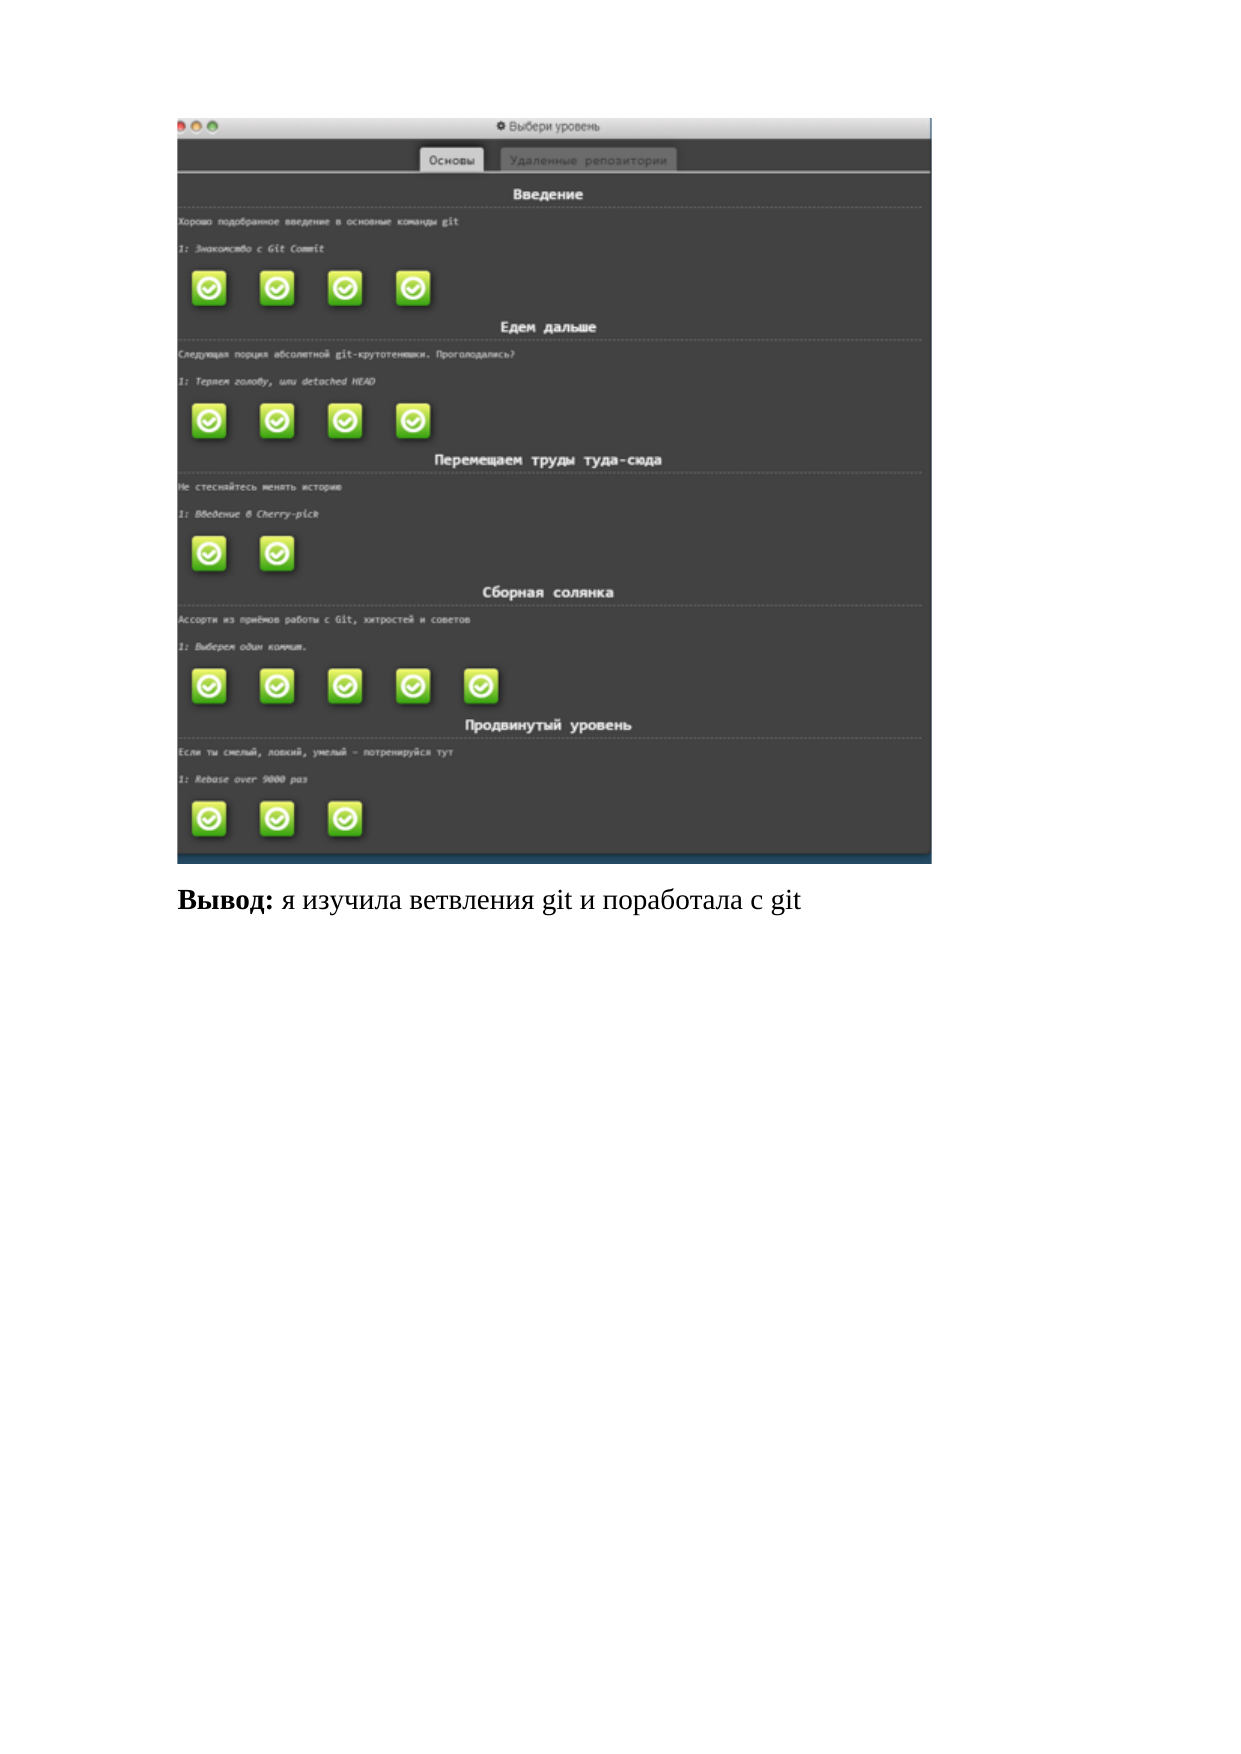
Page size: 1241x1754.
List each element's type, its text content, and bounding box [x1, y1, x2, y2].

text Вывод: я изучила ветвления git и поработала с git [177, 882, 1141, 916]
picture [177, 118, 932, 864]
